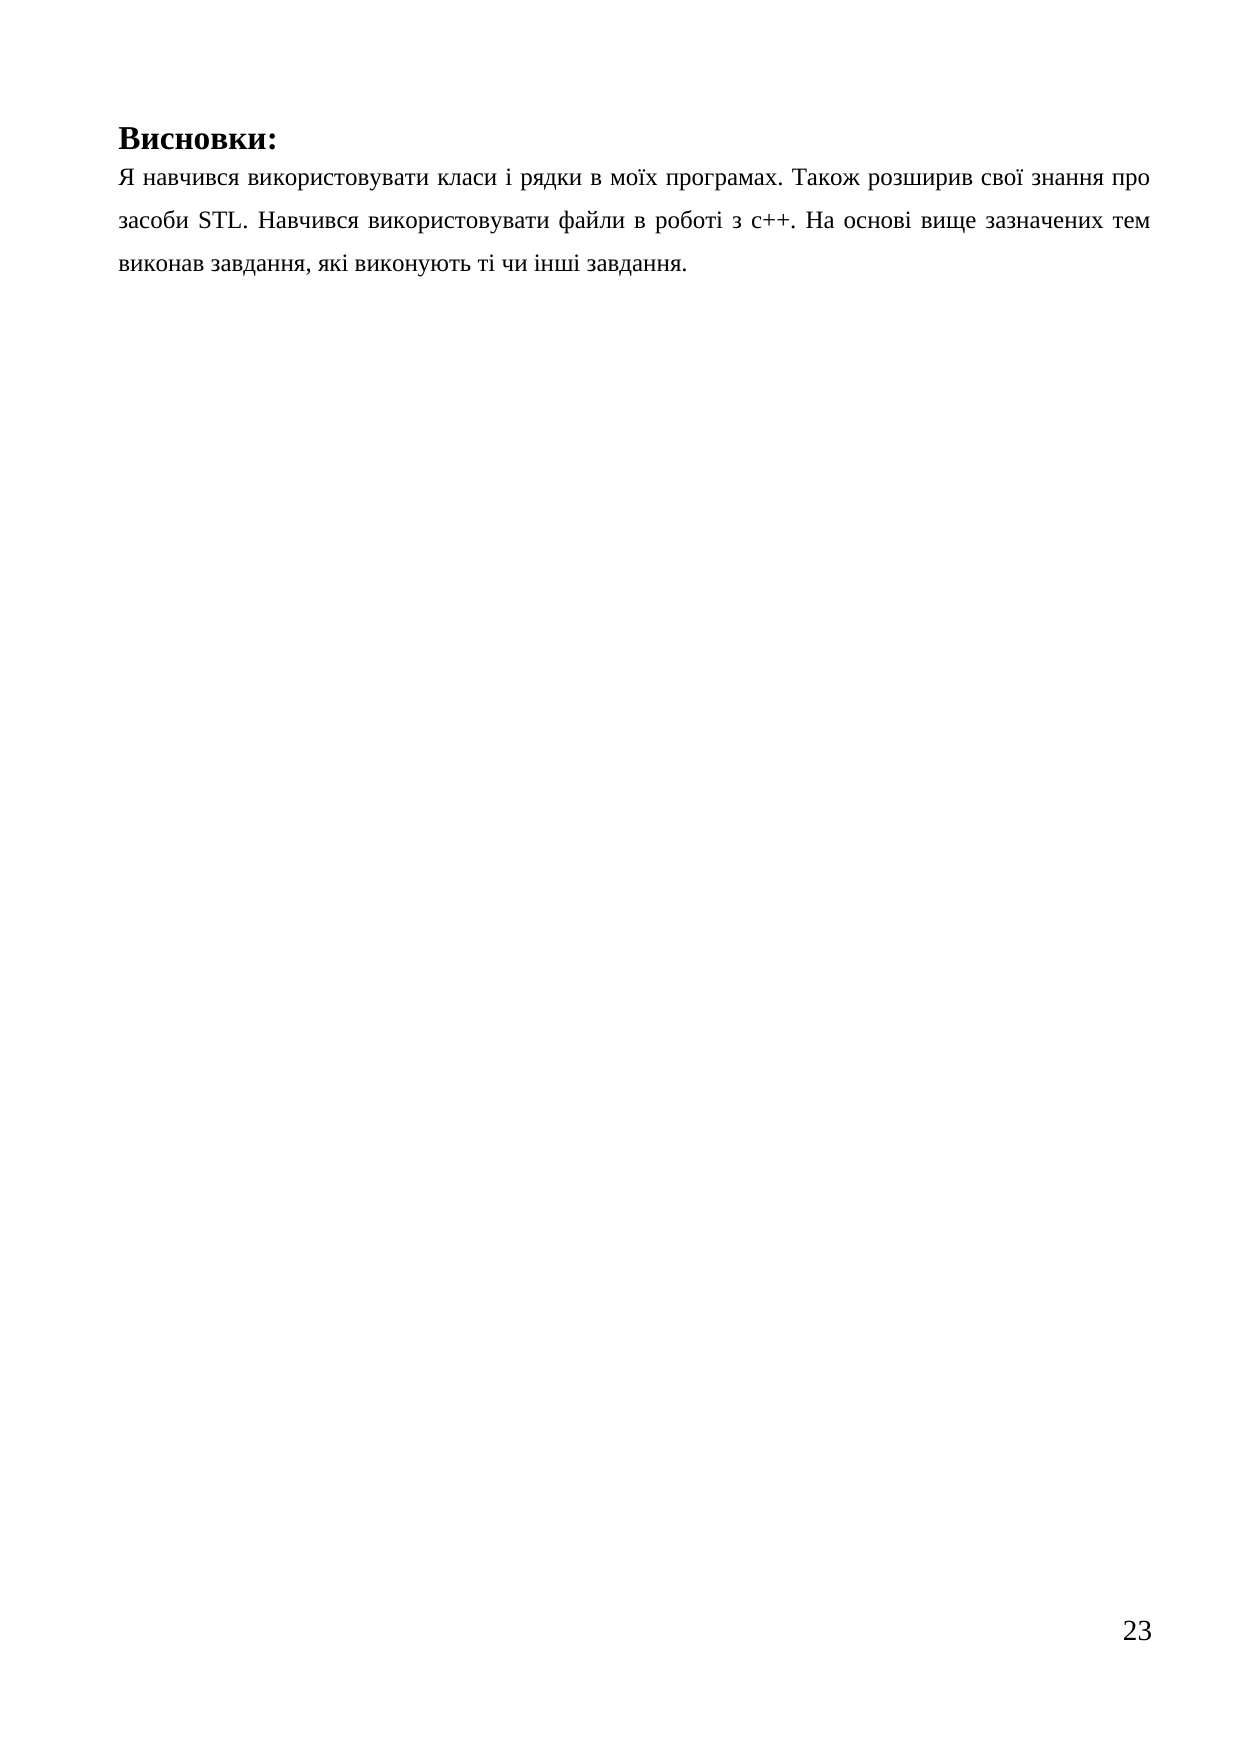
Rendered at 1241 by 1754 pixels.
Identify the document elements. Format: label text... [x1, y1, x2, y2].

text Я навчився використовувати класи і рядки в моїх програмах. Також розширив свої знання про засоби STL. Навчився використовувати файли в роботі з с++. На основі вище зазначених тем виконав завдання, які виконують ті чи інші завдання. [118, 162, 1152, 277]
subtitle Висновки: [118, 118, 1152, 156]
